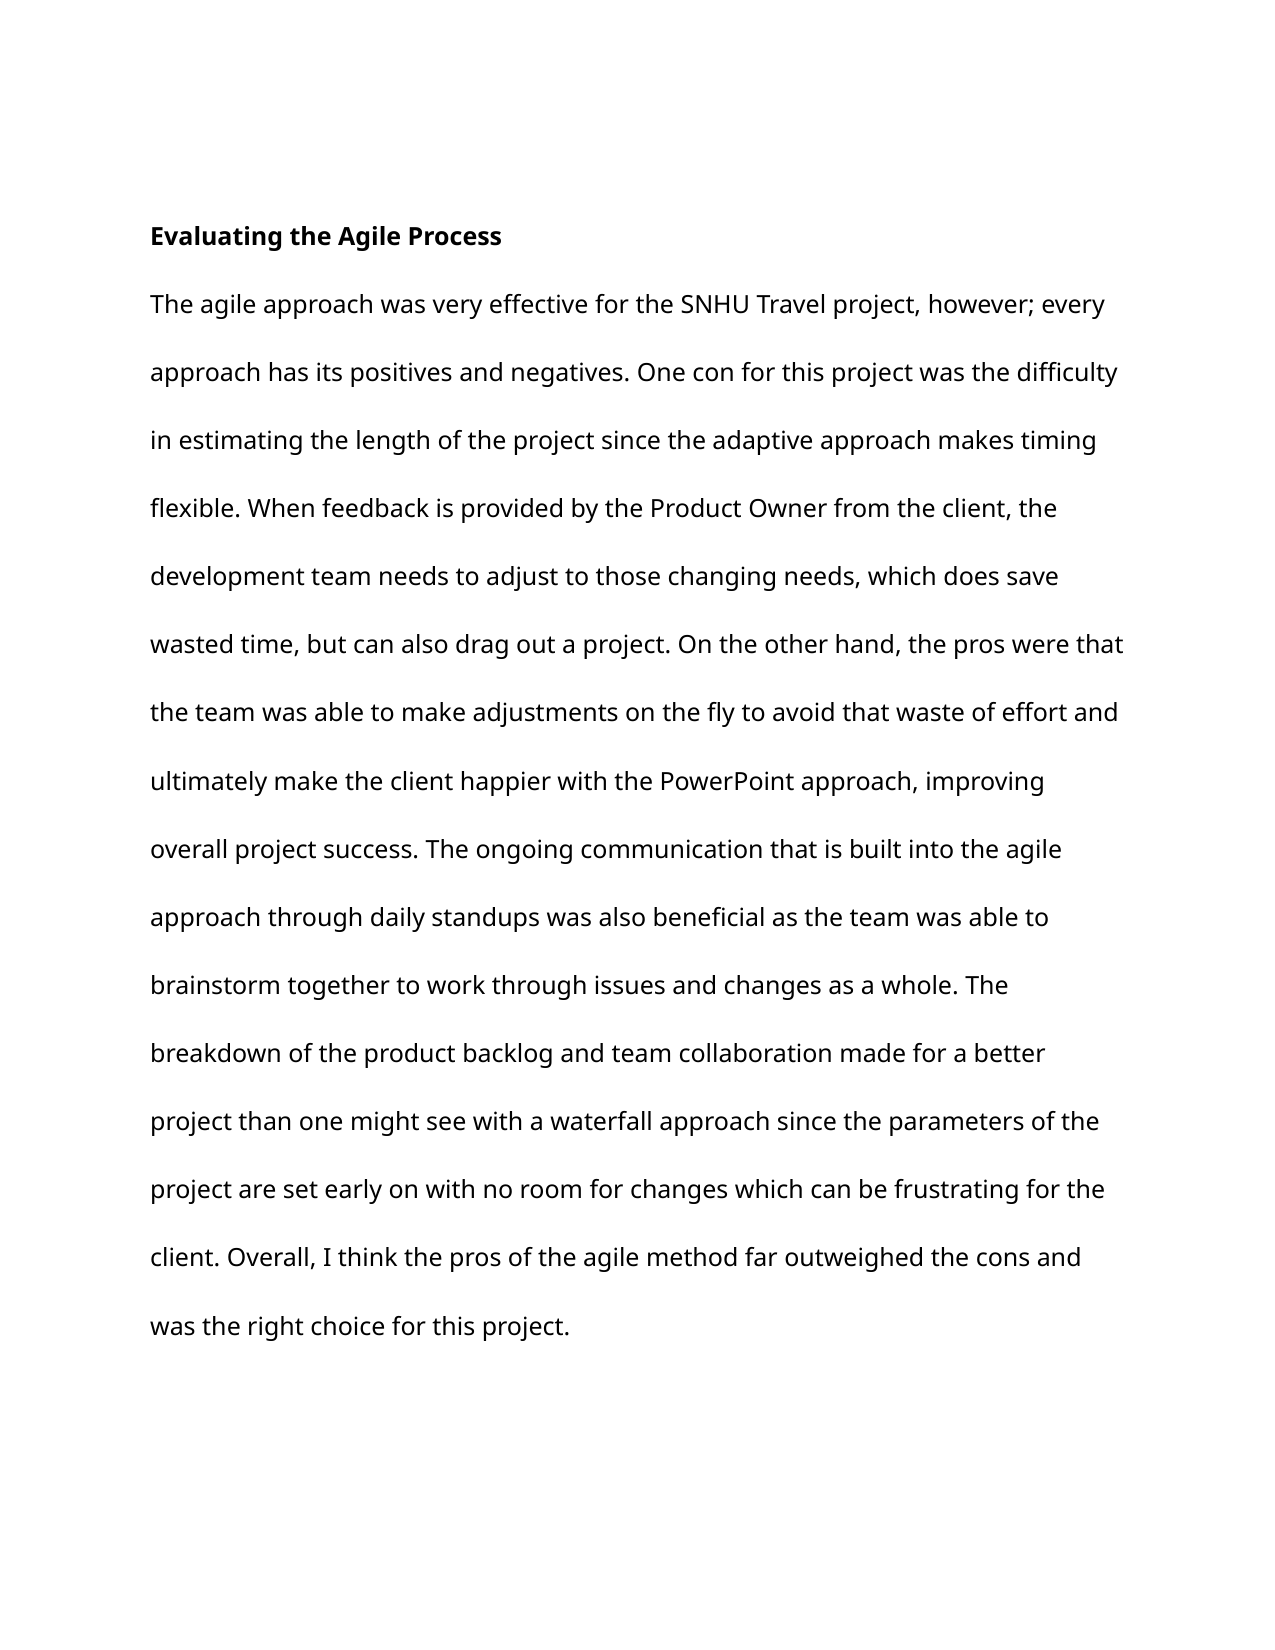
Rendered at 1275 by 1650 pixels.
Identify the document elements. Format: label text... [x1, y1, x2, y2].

text The agile approach was very effective for the SNHU Travel project, however; every approach has its positives and negatives. One con for this project was the difficulty in estimating the length of the project since the adaptive approach makes timing flexible. When feedback is provided by the Product Owner from the client, the development team needs to adjust to those changing needs, which does save wasted time, but can also drag out a project. On the other hand, the pros were that the team was able to make adjustments on the fly to avoid that waste of effort and ultimately make the client happier with the PowerPoint approach, improving overall project success. The ongoing communication that is built into the agile approach through daily standups was also beneficial as the team was able to brainstorm together to work through issues and changes as a whole. The breakdown of the product backlog and team collaboration made for a better project than one might see with a waterfall approach since the parameters of the project are set early on with no room for changes which can be frustrating for the client. Overall, I think the pros of the agile method far outweighed the cons and was the right choice for this project. [150, 286, 1125, 1342]
text Evaluating the Agile Process [150, 218, 1125, 252]
